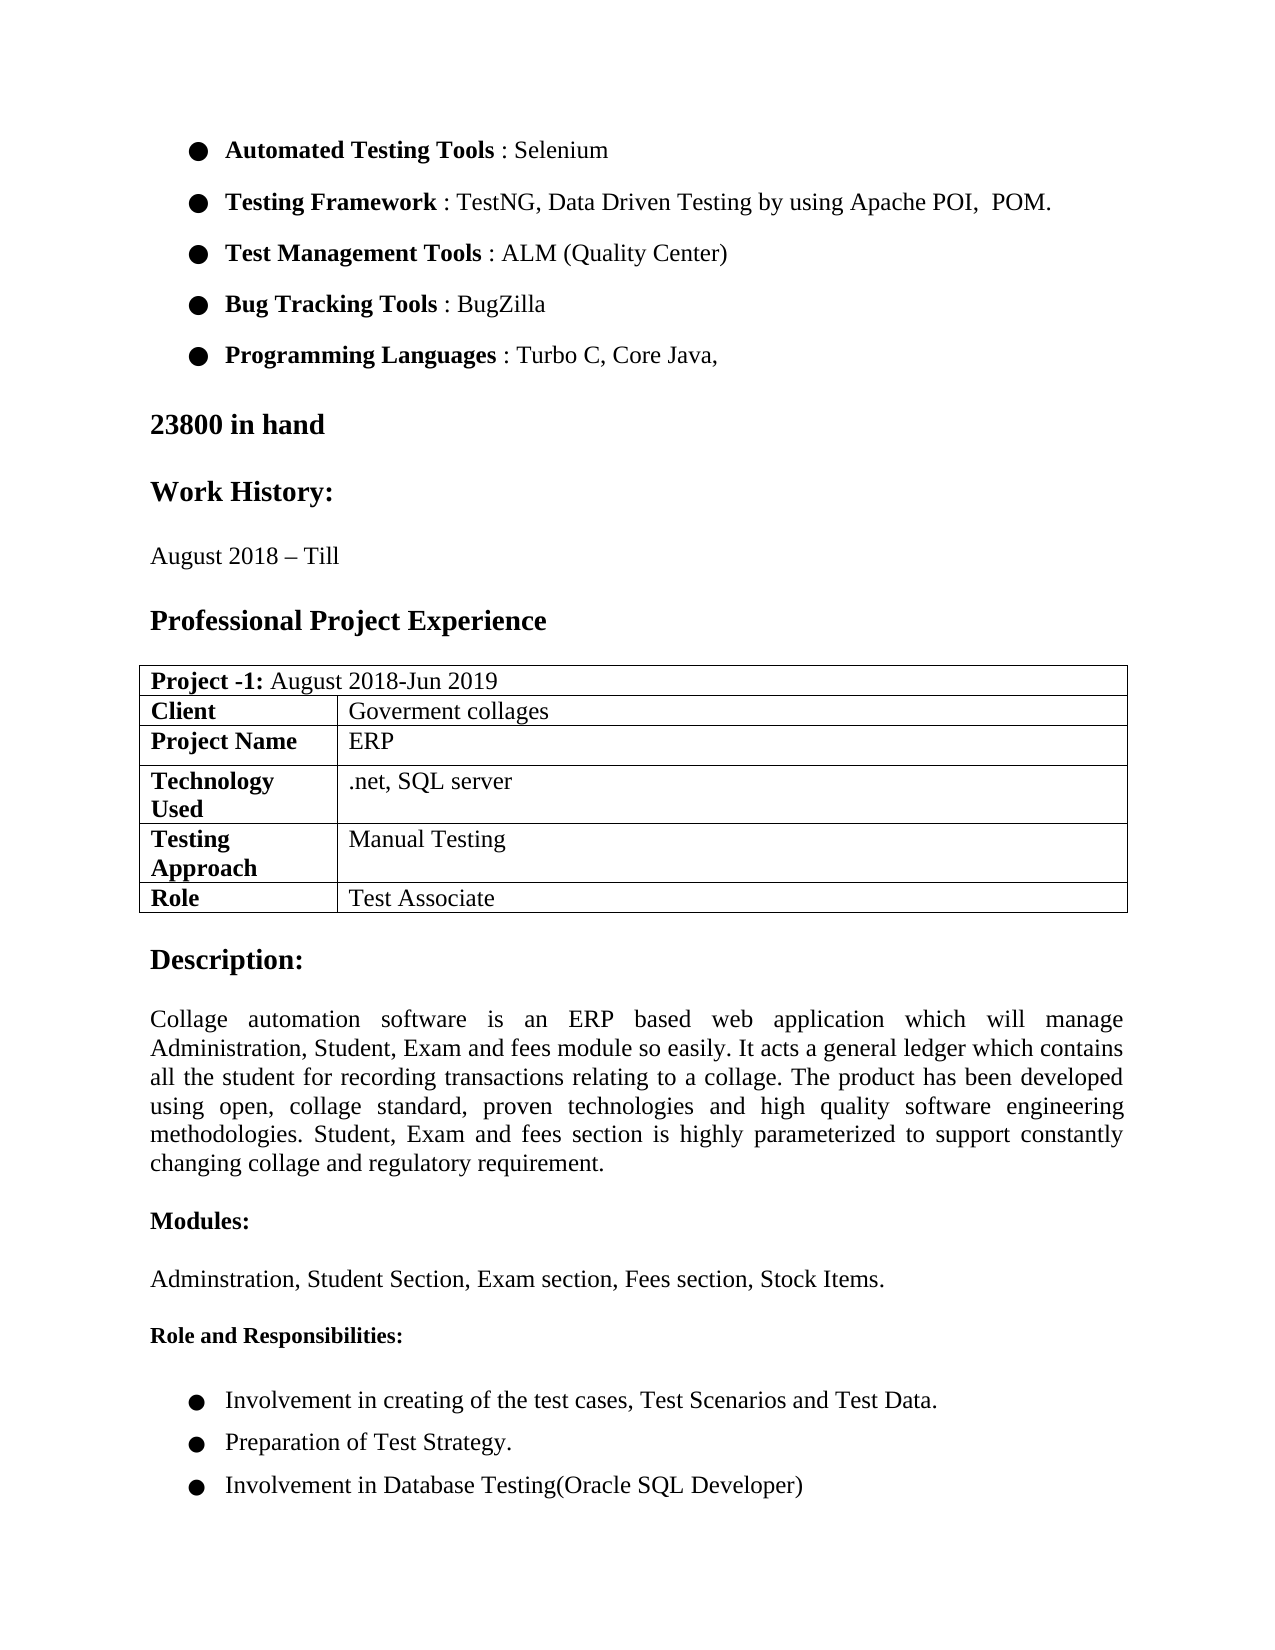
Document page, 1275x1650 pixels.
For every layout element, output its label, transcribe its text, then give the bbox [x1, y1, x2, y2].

table_cell ERP [338, 726, 1127, 765]
text Role and Responsibilities: [150, 1322, 1125, 1348]
text Description: [150, 942, 1125, 975]
list Programming Languages : Turbo C, Core Java, [187, 327, 1125, 378]
text August 2018 – Till [150, 541, 1125, 570]
table_cell Role [140, 883, 337, 912]
table_cell Project Name [140, 726, 337, 765]
table_cell Test Associate [338, 883, 1127, 912]
list Preparation of Test Strategy. [187, 1420, 1125, 1463]
text Professional Project Experience [150, 603, 1125, 636]
table_cell .net, SQL server [338, 766, 1127, 823]
list Automated Testing Tools : Selenium [187, 122, 1125, 173]
table_header Project -1: August 2018-Jun 2019 [140, 666, 1127, 695]
list Test Management Tools : ALM (Quality Center) [187, 224, 1125, 276]
table_cell Goverment collages [338, 696, 1127, 725]
table_cell Testing Approach [140, 824, 337, 882]
text Adminstration, Student Section, Exam section, Fees section, Stock Items. [150, 1264, 1125, 1293]
list Involvement in Database Testing(Oracle SQL Developer) [187, 1463, 1125, 1505]
text Work History: [150, 474, 1125, 507]
text Modules: [150, 1206, 1125, 1235]
table_cell Manual Testing [338, 824, 1127, 882]
table_cell Technology Used [140, 766, 337, 823]
text Collage automation software is an ERP based web application which will manage Administration, Student, Exam and fees module so easily. It acts a general ledger which contains all the student for recording transactions relating to a collage. The product has been developed using open, collage standard, proven technologies and high quality software engineering methodologies. Student, Exam and fees section is highly parameterized to support constantly changing collage and regulatory requirement. [150, 1004, 1125, 1177]
table_cell Client [140, 696, 337, 725]
list Involvement in creating of the test cases, Test Scenarios and Test Data. [187, 1377, 1125, 1420]
text 23800 in hand [150, 407, 1125, 440]
list Testing Framework : TestNG, Data Driven Testing by using Apache POI, POM. [187, 173, 1125, 224]
list Bug Tracking Tools : BugZilla [187, 276, 1125, 327]
